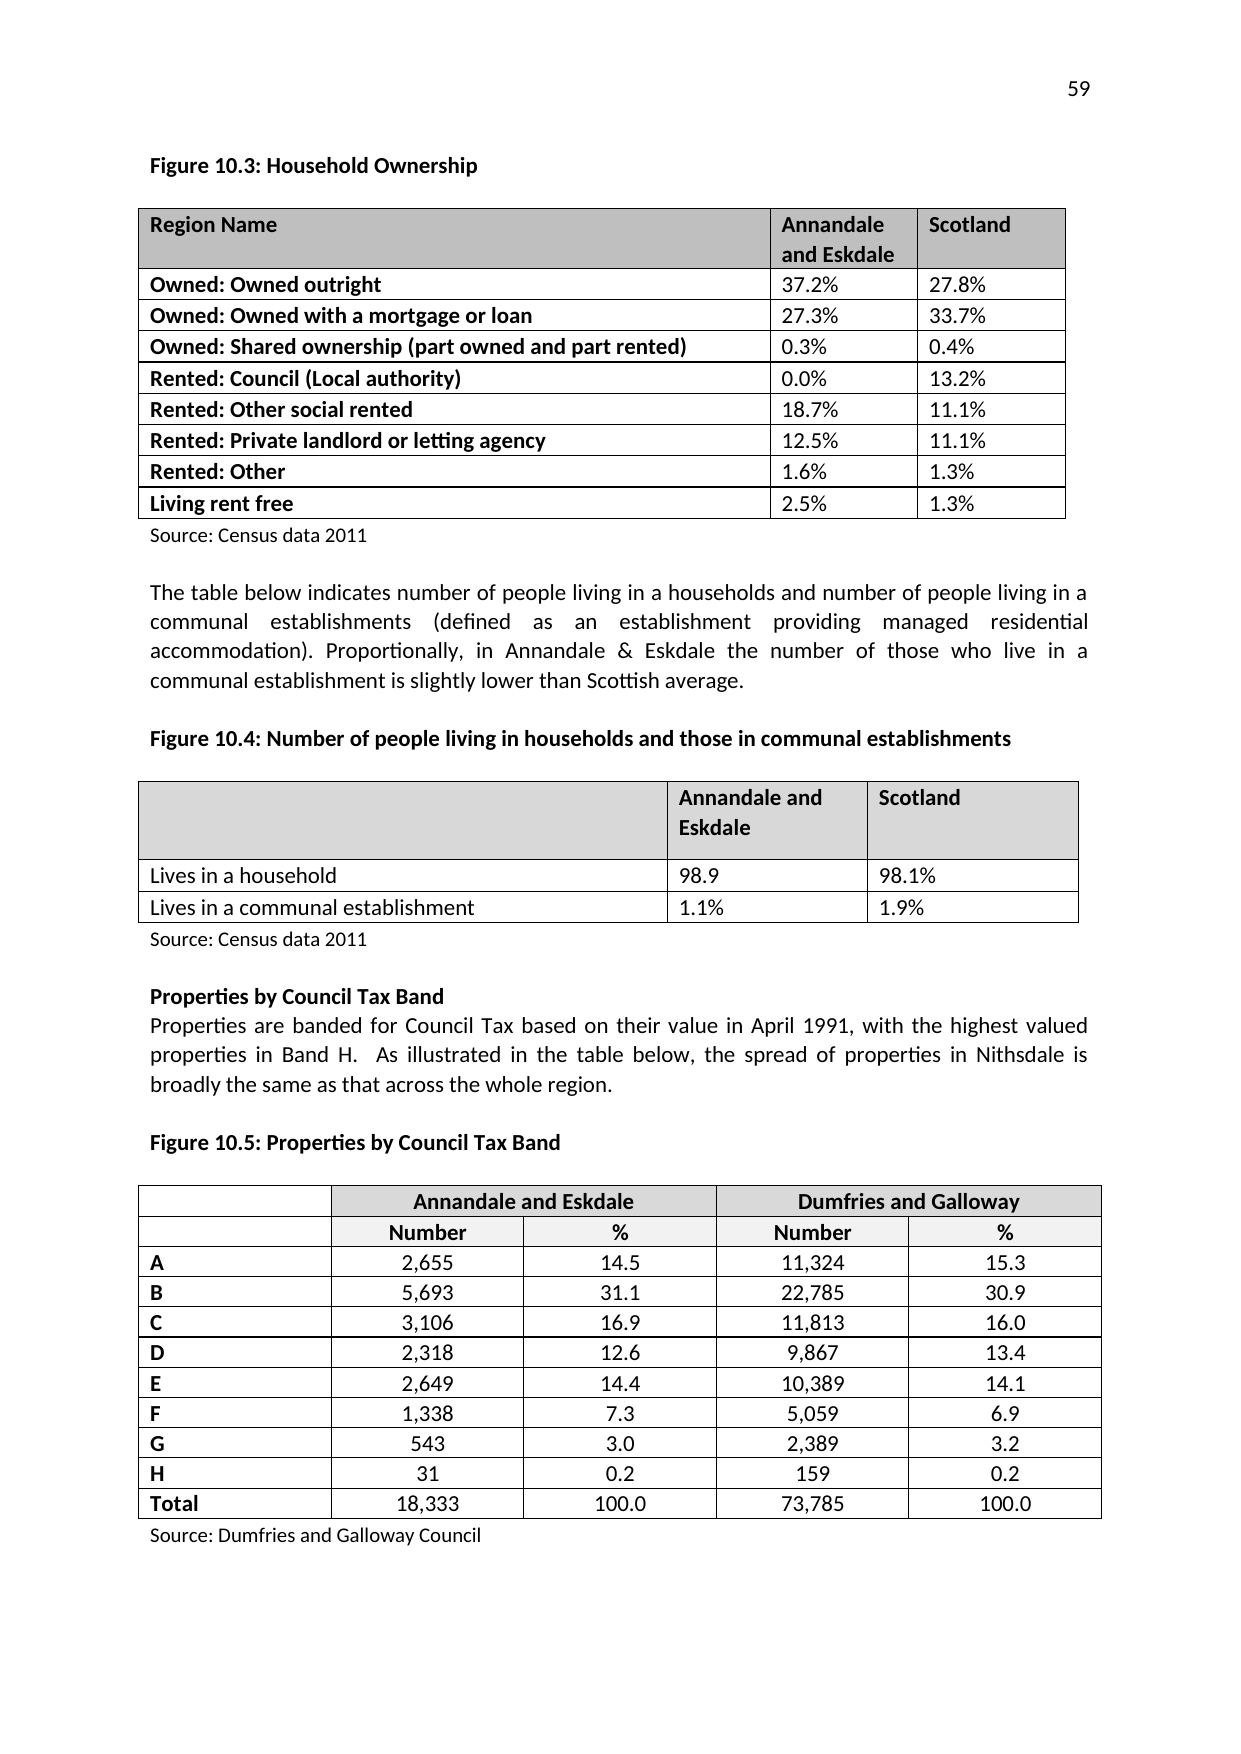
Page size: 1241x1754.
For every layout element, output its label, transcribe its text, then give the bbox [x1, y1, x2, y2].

table_header Annandale and Eskdale [332, 1186, 716, 1216]
table_cell Number [717, 1217, 908, 1246]
table_cell 2,649 [332, 1368, 523, 1397]
table_cell 1,338 [332, 1398, 523, 1427]
text Properties by Council Tax Band [150, 981, 1090, 1010]
text Figure 10.3: Household Ownership [150, 150, 1090, 179]
table_cell C [139, 1307, 331, 1336]
table_cell 100.0 [909, 1489, 1101, 1518]
table_cell 0.0% [771, 363, 917, 393]
table_cell 6.9 [909, 1398, 1101, 1427]
table_cell 3.0 [524, 1428, 716, 1457]
table_cell 27.8% [918, 269, 1065, 299]
table_cell 18,333 [332, 1489, 523, 1518]
table_cell % [524, 1217, 716, 1246]
table_cell Rented: Other [139, 456, 770, 486]
text Properties are banded for Council Tax based on their value in April 1991, with the highest valued properties in Band H. As illustrated in the table below, the spread of properties in Nithsdale is broadly the same as that across the whole region. [150, 1010, 1090, 1098]
table_cell E [139, 1368, 331, 1397]
table_header [139, 1186, 331, 1216]
table_cell 2,389 [717, 1428, 908, 1457]
table_cell 13.2% [918, 363, 1065, 393]
table_cell 543 [332, 1428, 523, 1457]
table_cell Owned: Shared ownership (part owned and part rented) [139, 331, 770, 361]
table_cell 1.3% [918, 488, 1065, 518]
table_cell % [909, 1217, 1101, 1246]
table_cell B [139, 1277, 331, 1306]
table_cell H [139, 1458, 331, 1487]
table_cell 9,867 [717, 1338, 908, 1367]
table_cell 27.3% [771, 300, 917, 330]
table_cell 14.1 [909, 1368, 1101, 1397]
table_cell 11.1% [918, 425, 1065, 455]
table_cell 159 [717, 1458, 908, 1487]
table_cell 2,318 [332, 1338, 523, 1367]
table_cell Owned: Owned with a mortgage or loan [139, 300, 770, 330]
table_cell 100.0 [524, 1489, 716, 1518]
table_cell 22,785 [717, 1277, 908, 1306]
table_cell 33.7% [918, 300, 1065, 330]
table_cell 2,655 [332, 1247, 523, 1276]
table_cell F [139, 1398, 331, 1427]
table_cell 11.1% [918, 394, 1065, 424]
table_header Scotland [918, 209, 1065, 268]
table_header Scotland [868, 782, 1078, 859]
table_cell 5,059 [717, 1398, 908, 1427]
table_cell 14.5 [524, 1247, 716, 1276]
table_cell Number [332, 1217, 523, 1246]
table_header Region Name [139, 209, 770, 268]
table_cell 0.4% [918, 331, 1065, 361]
table_cell 14.4 [524, 1368, 716, 1397]
table_header [139, 782, 667, 859]
table_cell 98.9 [668, 860, 867, 891]
table_cell 7.3 [524, 1398, 716, 1427]
table_cell A [139, 1247, 331, 1276]
table_cell Rented: Private landlord or letting agency [139, 425, 770, 455]
table_cell 2.5% [771, 488, 917, 518]
table_cell 3.2 [909, 1428, 1101, 1457]
table_cell [139, 1217, 331, 1246]
table_cell G [139, 1428, 331, 1457]
table_cell 0.2 [909, 1458, 1101, 1487]
table_cell 98.1% [868, 860, 1078, 891]
table_cell 1.9% [868, 892, 1078, 922]
table_cell D [139, 1338, 331, 1367]
table_cell 1.6% [771, 456, 917, 486]
table_cell 37.2% [771, 269, 917, 299]
table_cell Owned: Owned outright [139, 269, 770, 299]
table_cell 10,389 [717, 1368, 908, 1397]
table_cell 11,324 [717, 1247, 908, 1276]
table_cell Rented: Other social rented [139, 394, 770, 424]
text Source: Census data 2011 [150, 519, 1090, 548]
text Source: Census data 2011 [150, 923, 1090, 952]
table_cell 30.9 [909, 1277, 1101, 1306]
table_cell 18.7% [771, 394, 917, 424]
table_cell 1.1% [668, 892, 867, 922]
table_cell 16.0 [909, 1307, 1101, 1336]
table_cell 0.2 [524, 1458, 716, 1487]
text Figure 10.4: Number of people living in households and those in communal establishments [150, 723, 1090, 752]
table_cell 5,693 [332, 1277, 523, 1306]
table_cell 31.1 [524, 1277, 716, 1306]
table_cell 73,785 [717, 1489, 908, 1518]
table_cell 1.3% [918, 456, 1065, 486]
table_cell Lives in a household [139, 860, 667, 891]
table_cell Rented: Council (Local authority) [139, 363, 770, 393]
table_header Dumfries and Galloway [717, 1186, 1101, 1216]
text The table below indicates number of people living in a households and number of people living in a communal establishments (defined as an establishment providing managed residential accommodation). Proportionally, in Annandale & Eskdale the number of those who live in a communal establishment is slightly lower than Scottish average. [150, 577, 1090, 694]
table_cell 0.3% [771, 331, 917, 361]
table_header Annandale and Eskdale [771, 209, 917, 268]
table_cell 16.9 [524, 1307, 716, 1336]
table_cell 11,813 [717, 1307, 908, 1336]
table_cell Total [139, 1489, 331, 1518]
table_cell 12.6 [524, 1338, 716, 1367]
table_header Annandale and Eskdale [668, 782, 867, 859]
table_cell Living rent free [139, 488, 770, 518]
table_cell 12.5% [771, 425, 917, 455]
text Figure 10.5: Properties by Council Tax Band [150, 1127, 1090, 1156]
table_cell 15.3 [909, 1247, 1101, 1276]
table_cell 3,106 [332, 1307, 523, 1336]
table_cell 31 [332, 1458, 523, 1487]
text Source: Dumfries and Galloway Council [150, 1519, 1090, 1548]
table_cell 13.4 [909, 1338, 1101, 1367]
table_cell Lives in a communal establishment [139, 892, 667, 922]
